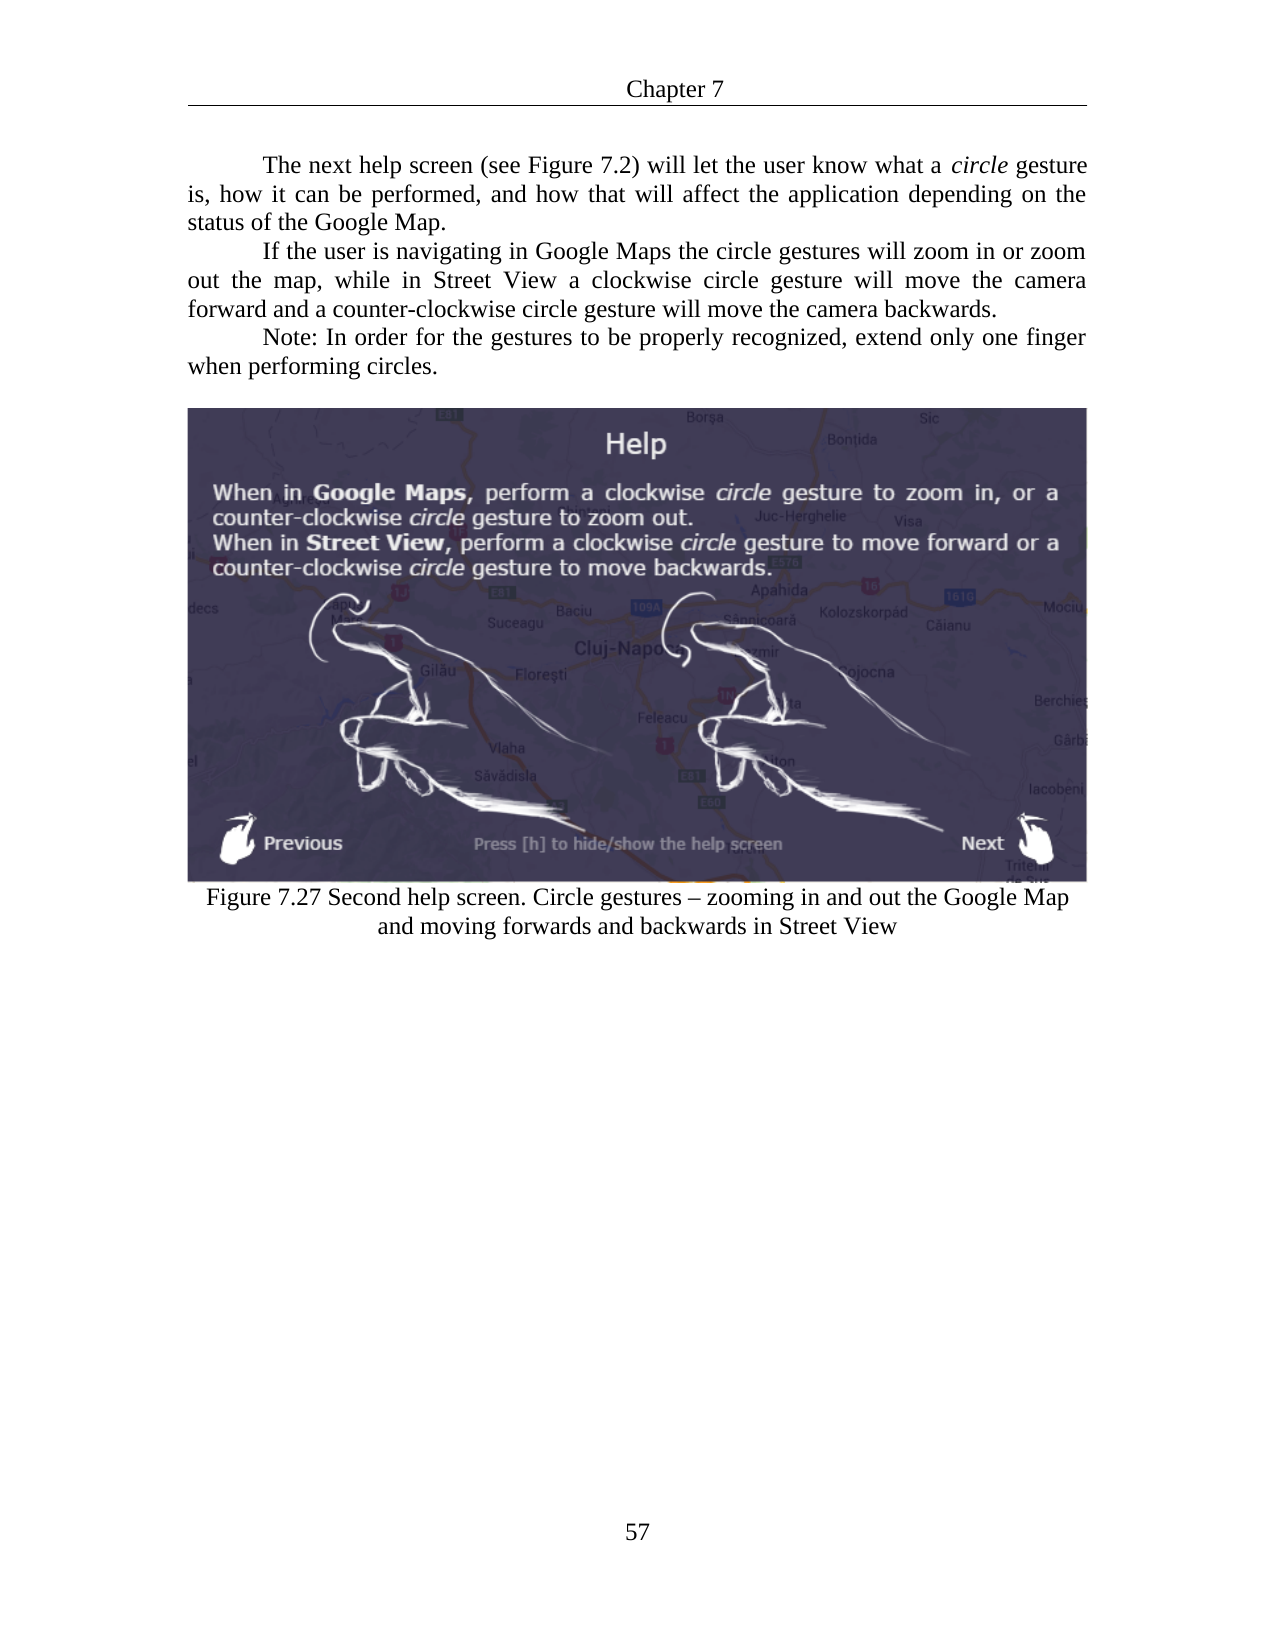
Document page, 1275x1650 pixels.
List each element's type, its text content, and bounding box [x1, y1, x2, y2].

text The next help screen (see Figure 7.2) will let the user know what a circle gesture is, how it can be performed, and how that will affect the application depending on the status of the Google Map. [187, 150, 1087, 236]
picture [187, 408, 1088, 883]
text If the user is navigating in Google Maps the circle gestures will zoom in or zoom out the map, while in Street View a clockwise circle gesture will move the camera forward and a counter-clockwise circle gesture will move the camera backwards. [187, 236, 1087, 322]
text Note: In order for the gestures to be properly recognized, extend only one finger when performing circles. [187, 322, 1087, 380]
